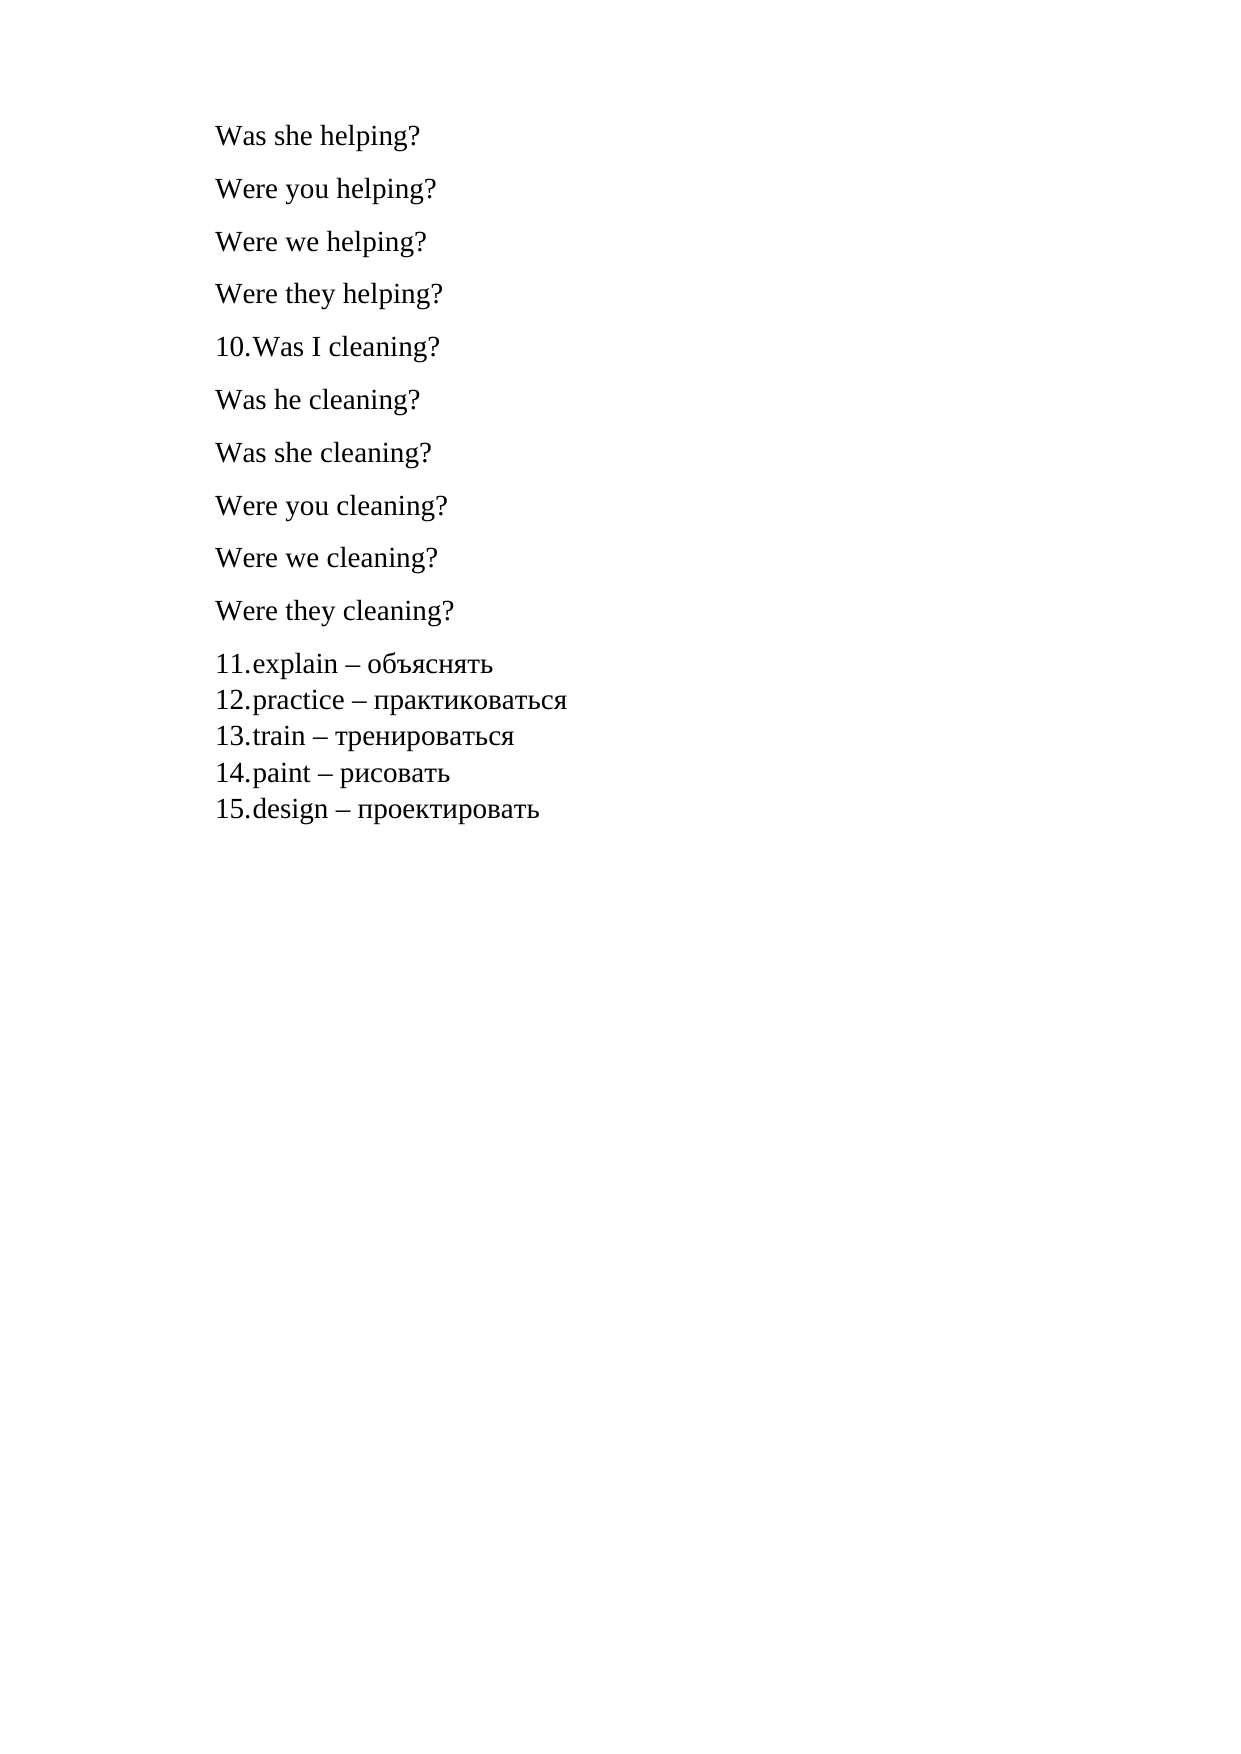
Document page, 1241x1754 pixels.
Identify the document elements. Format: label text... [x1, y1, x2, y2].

text Were you cleaning? [215, 488, 1152, 521]
text Were we cleaning? [215, 541, 1152, 574]
list design – проектировать [215, 791, 1152, 824]
text Were they helping? [215, 277, 1152, 310]
text Were we helping? [215, 224, 1152, 257]
list paint – рисовать [215, 755, 1152, 788]
text Was she cleaning? [215, 435, 1152, 468]
text Was she helping? [215, 118, 1152, 152]
list explain – объяснять [215, 646, 1152, 680]
list practice – практиковаться [215, 682, 1152, 716]
text Was he cleaning? [215, 382, 1152, 416]
list train – тренироваться [215, 718, 1152, 752]
list Was I cleaning? [215, 329, 1152, 363]
text Were they cleaning? [215, 593, 1152, 627]
text Were you helping? [215, 171, 1152, 204]
